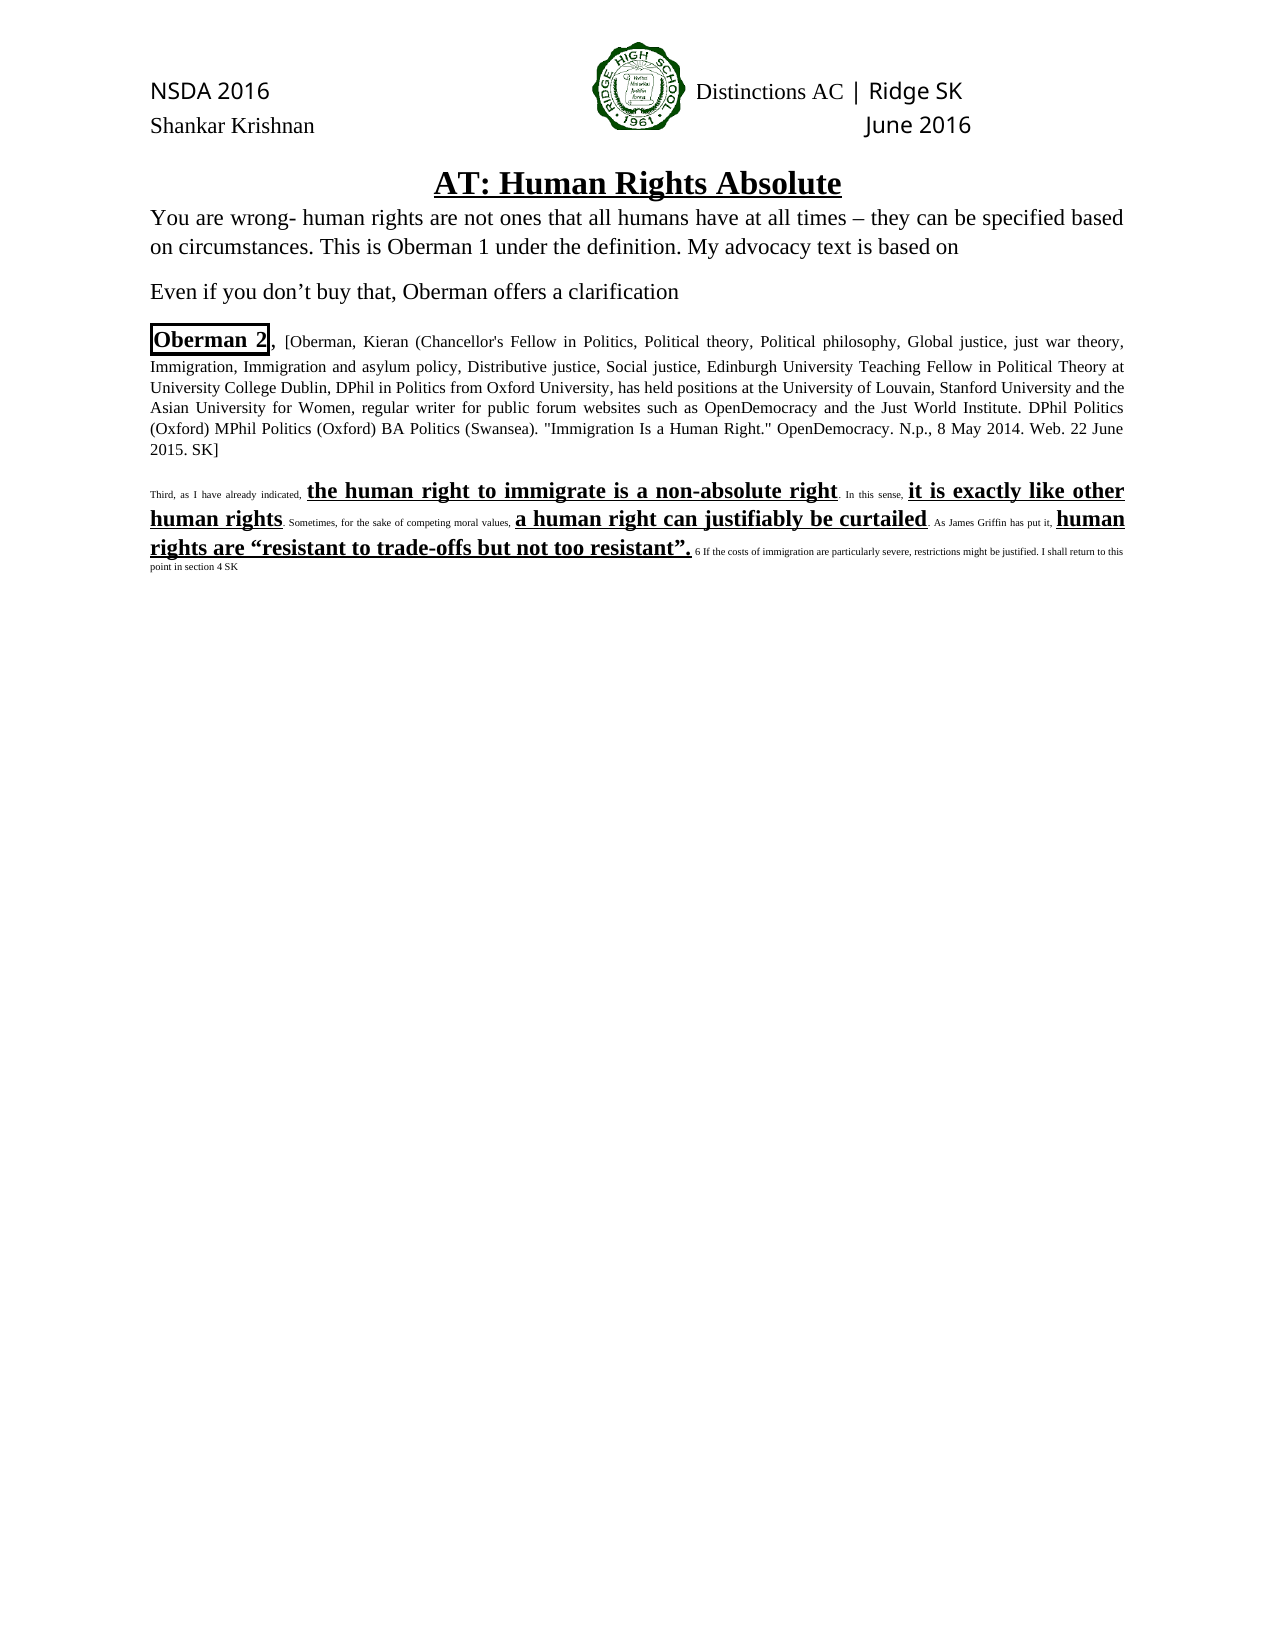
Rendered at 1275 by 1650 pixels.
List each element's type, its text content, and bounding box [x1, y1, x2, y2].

picture [578, 42, 697, 130]
text Third, as I have already indicated, the human right to immigrate is a non-absolute right. In this sense, it is exactly like other human rights. Sometimes, for the sake of competing moral values, a human right can justifiably be curtailed. As James Griffin has put it, human rights are “resistant to trade-offs but not too resistant”. 6 If the costs of immigration are particularly severe, restrictions might be justified. I shall return to this point in section 4 SK [150, 477, 1125, 573]
subtitle AT: Human Rights Absolute [150, 163, 1125, 201]
text Oberman 2, [Oberman, Kieran (Chancellor's Fellow in Politics, Political theory, Political philosophy, Global justice, just war theory, Immigration, Immigration and asylum policy, Distributive justice, Social justice, Edinburgh University Teaching Fellow in Political Theory at University College Dublin, DPhil in Politics from Oxford University, has held positions at the University of Louvain, Stanford University and the Asian University for Women, regular writer for public forum websites such as OpenDemocracy and the Just World Institute. DPhil Politics (Oxford) MPhil Politics (Oxford) BA Politics (Swansea). "Immigration Is a Human Right." OpenDemocracy. N.p., 8 May 2014. Web. 22 June 2015. SK] [150, 323, 1125, 459]
text You are wrong- human rights are not ones that all humans have at all times – they can be specified based on circumstances. This is Oberman 1 under the definition. My advocacy text is based on [150, 204, 1125, 259]
text Even if you don’t buy that, Oberman offers a clarification [150, 278, 1125, 304]
